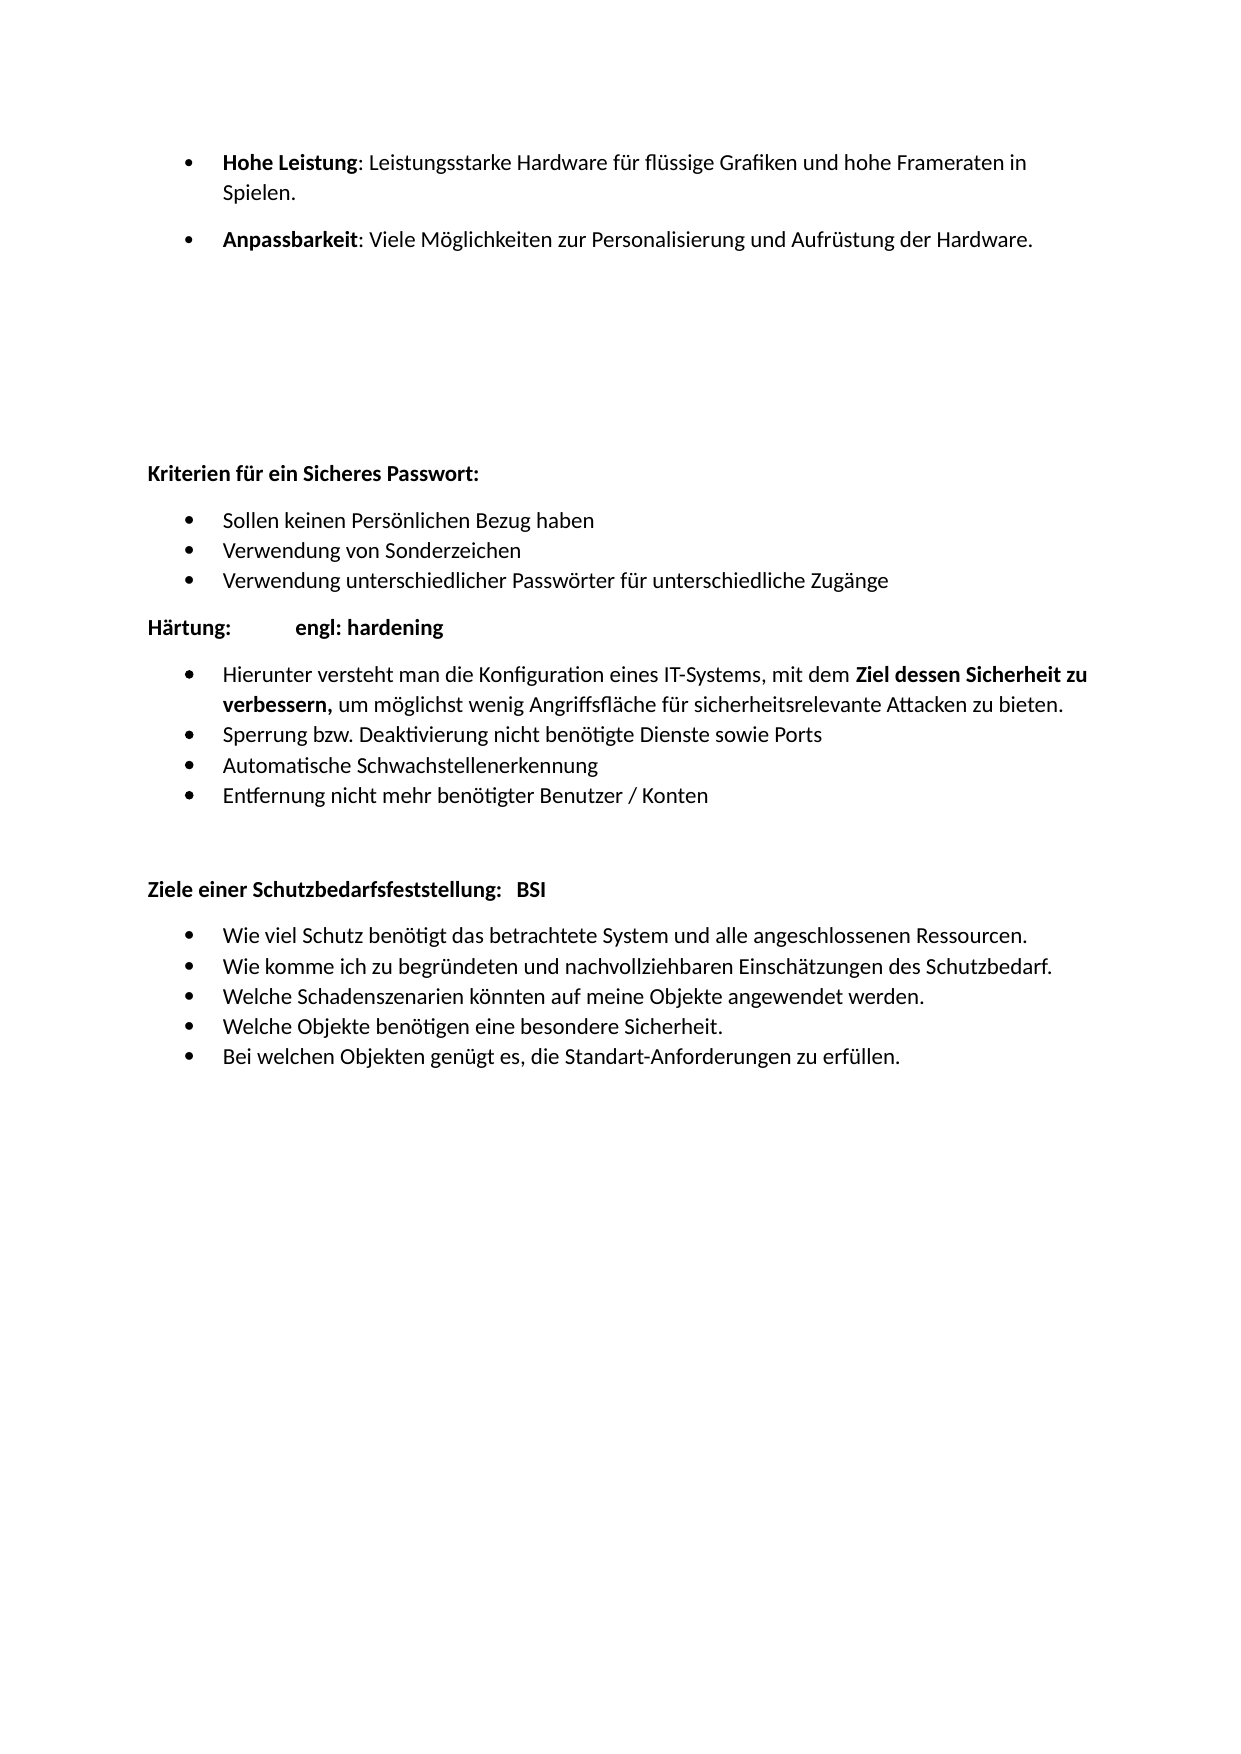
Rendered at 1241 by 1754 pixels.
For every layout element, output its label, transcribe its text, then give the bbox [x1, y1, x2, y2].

text Ziele einer Schutzbedarfsfeststellung: BSI [148, 875, 1093, 903]
list Verwendung unterschiedlicher Passwörter für unterschiedliche Zugänge [185, 566, 1093, 594]
list Verwendung von Sonderzeichen [185, 536, 1093, 564]
list Sollen keinen Persönlichen Bezug haben [185, 506, 1093, 534]
list Sperrung bzw. Deaktivierung nicht benötigte Dienste sowie Ports [185, 721, 1093, 748]
list Wie komme ich zu begründeten und nachvollziehbaren Einschätzungen des Schutzbedarf. [185, 952, 1093, 980]
list Welche Objekte benötigen eine besondere Sicherheit. [185, 1012, 1093, 1040]
list Anpassbarkeit: Viele Möglichkeiten zur Personalisierung und Aufrüstung der Hardware. [185, 225, 1093, 253]
list Entfernung nicht mehr benötigter Benutzer / Konten [185, 781, 1093, 809]
list Automatische Schwachstellenerkennung [185, 751, 1093, 779]
list Hohe Leistung: Leistungsstarke Hardware für flüssige Grafiken und hohe Frameraten in Spielen. [185, 148, 1093, 206]
text Härtung: engl: hardening [148, 613, 1093, 641]
list Bei welchen Objekten genügt es, die Standart-Anforderungen zu erfüllen. [185, 1042, 1093, 1070]
list Welche Schadenszenarien könnten auf meine Objekte angewendet werden. [185, 982, 1093, 1010]
text Kriterien für ein Sicheres Passwort: [148, 459, 1093, 487]
list Wie viel Schutz benötigt das betrachtete System und alle angeschlossenen Ressourcen. [185, 922, 1093, 949]
list Hierunter versteht man die Konfiguration eines IT-Systems, mit dem Ziel dessen Sicherheit zu verbessern, um möglichst wenig Angriffsfläche für sicherheitsrelevante Attacken zu bieten. [185, 660, 1093, 718]
